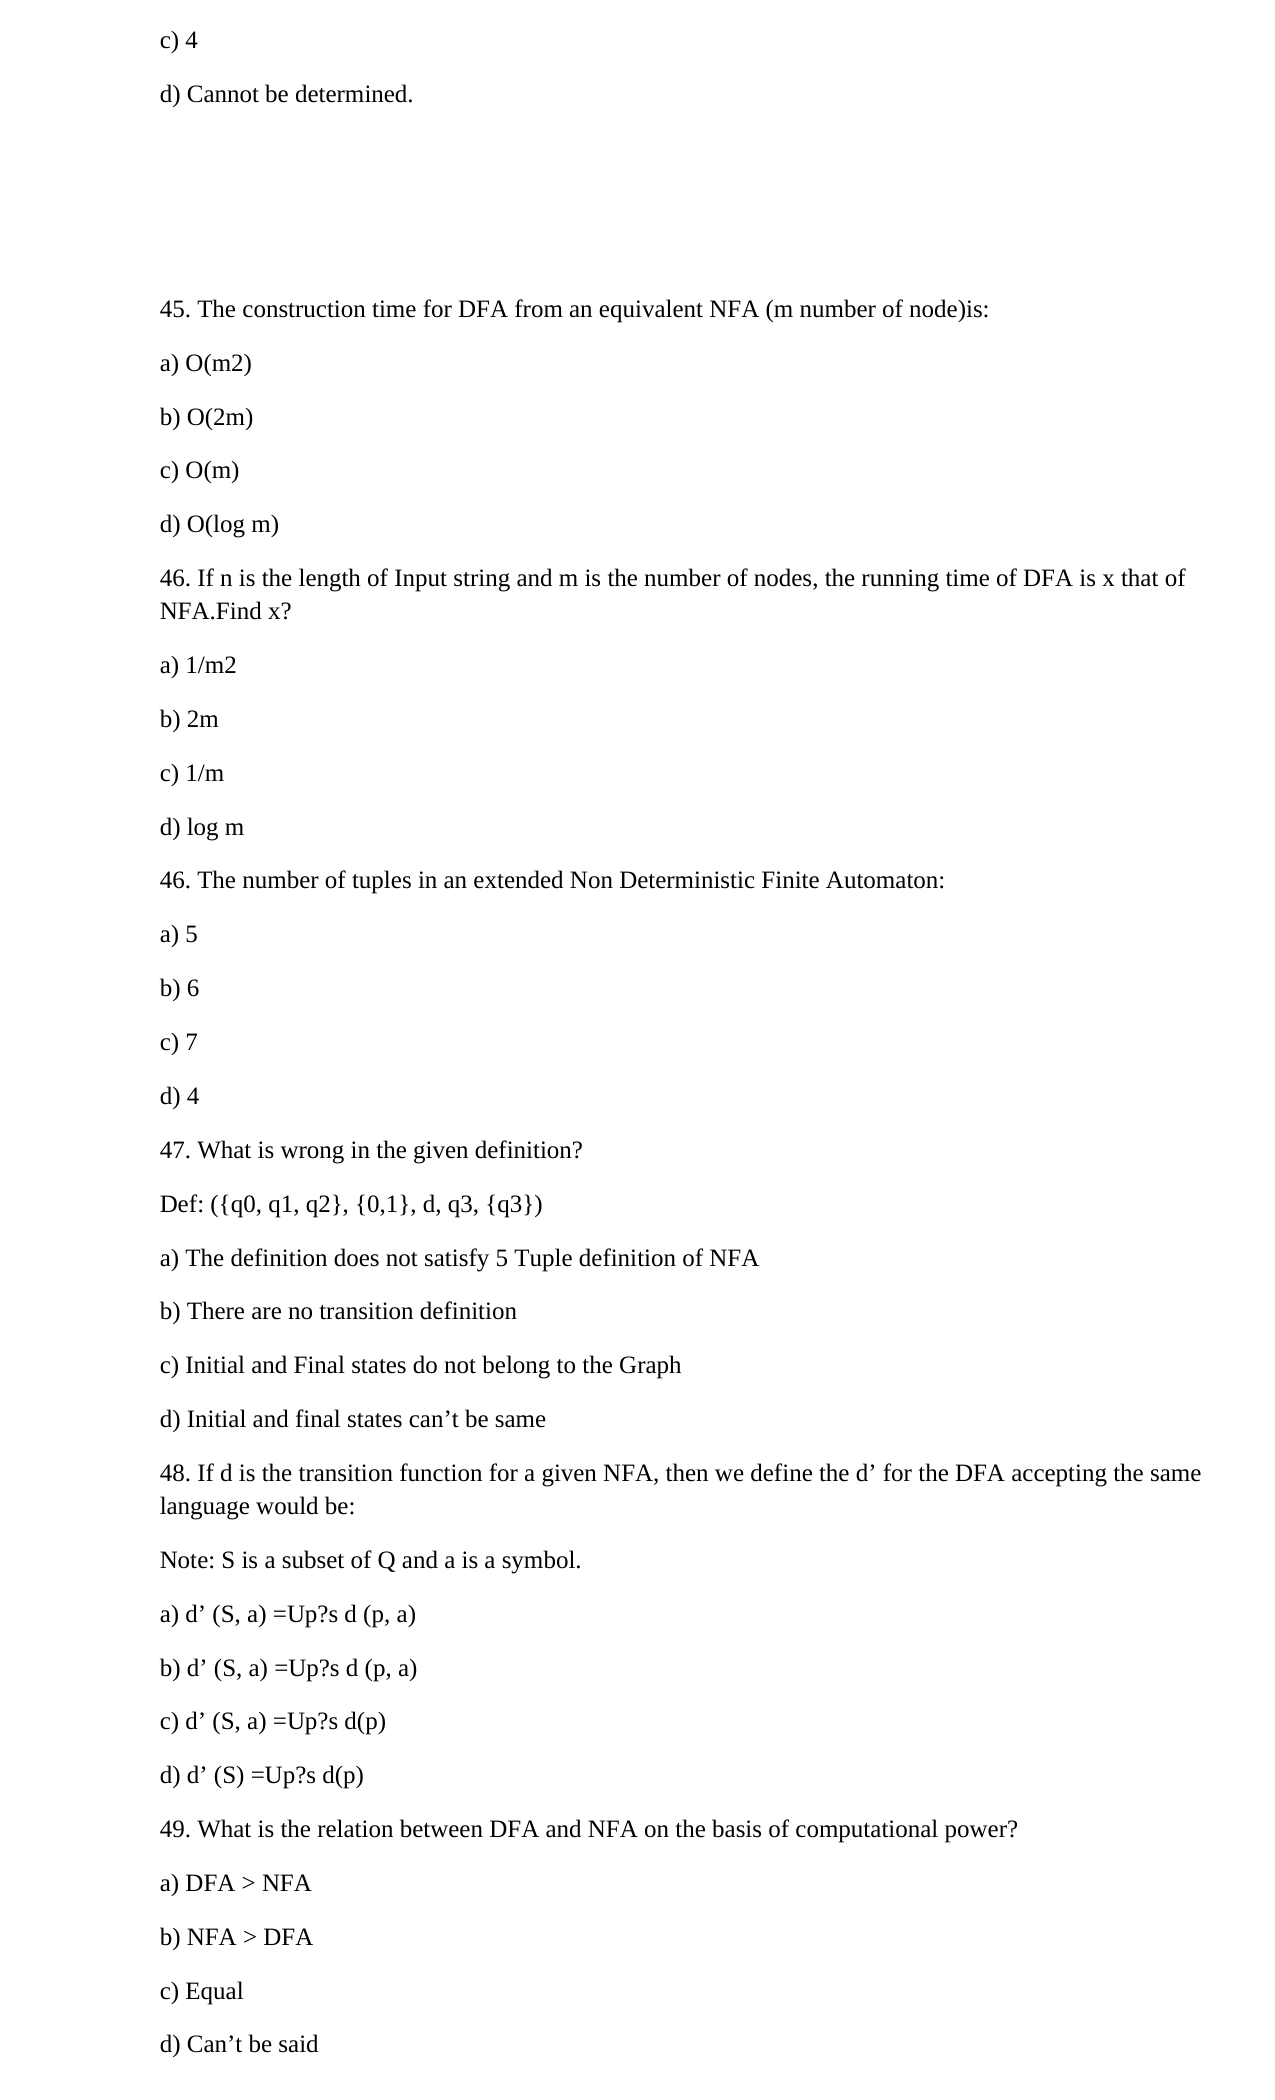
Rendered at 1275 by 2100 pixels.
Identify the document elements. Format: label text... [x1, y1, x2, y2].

text a) d’ (S, a) =Up?s d (p, a) [159, 1599, 1216, 1627]
text b) O(2m) [159, 402, 1216, 431]
text d) 4 [159, 1081, 1216, 1110]
text b) d’ (S, a) =Up?s d (p, a) [159, 1653, 1216, 1681]
text c) 7 [159, 1027, 1216, 1056]
text c) Initial and Final states do not belong to the Graph [159, 1350, 1216, 1379]
text b) There are no transition definition [159, 1296, 1216, 1325]
text c) O(m) [159, 456, 1216, 484]
text Note: S is a subset of Q and a is a symbol. [159, 1545, 1216, 1574]
text d) Cannot be determined. [159, 79, 1216, 107]
text a) 5 [159, 919, 1216, 948]
text 49. What is the relation between DFA and NFA on the basis of computational power? [159, 1814, 1216, 1843]
text c) Equal [159, 1976, 1216, 2004]
text d) d’ (S) =Up?s d(p) [159, 1760, 1216, 1789]
text b) 6 [159, 973, 1216, 1002]
text 46. The number of tuples in an extended Non Deterministic Finite Automaton: [159, 866, 1216, 894]
text b) 2m [159, 704, 1216, 733]
text b) NFA > DFA [159, 1922, 1216, 1951]
text d) log m [159, 812, 1216, 841]
text d) Can’t be said [159, 2029, 1216, 2058]
text 48. If d is the transition function for a given NFA, then we define the d’ for the DFA accepting the same language would be: [159, 1458, 1216, 1520]
text 46. If n is the length of Input string and m is the number of nodes, the running time of DFA is x that of NFA.Find x? [159, 563, 1216, 625]
text d) Initial and final states can’t be same [159, 1404, 1216, 1433]
text a) O(m2) [159, 348, 1216, 377]
text c) 4 [159, 25, 1216, 53]
text c) 1/m [159, 758, 1216, 787]
text c) d’ (S, a) =Up?s d(p) [159, 1706, 1216, 1735]
text Def: ({q0, q1, q2}, {0,1}, d, q3, {q3}) [159, 1189, 1216, 1217]
text a) 1/m2 [159, 650, 1216, 679]
text 47. What is wrong in the given definition? [159, 1135, 1216, 1164]
text d) O(log m) [159, 509, 1216, 538]
text 45. The construction time for DFA from an equivalent NFA (m number of node)is: [159, 294, 1216, 323]
text a) The definition does not satisfy 5 Tuple definition of NFA [159, 1243, 1216, 1271]
text a) DFA > NFA [159, 1868, 1216, 1897]
